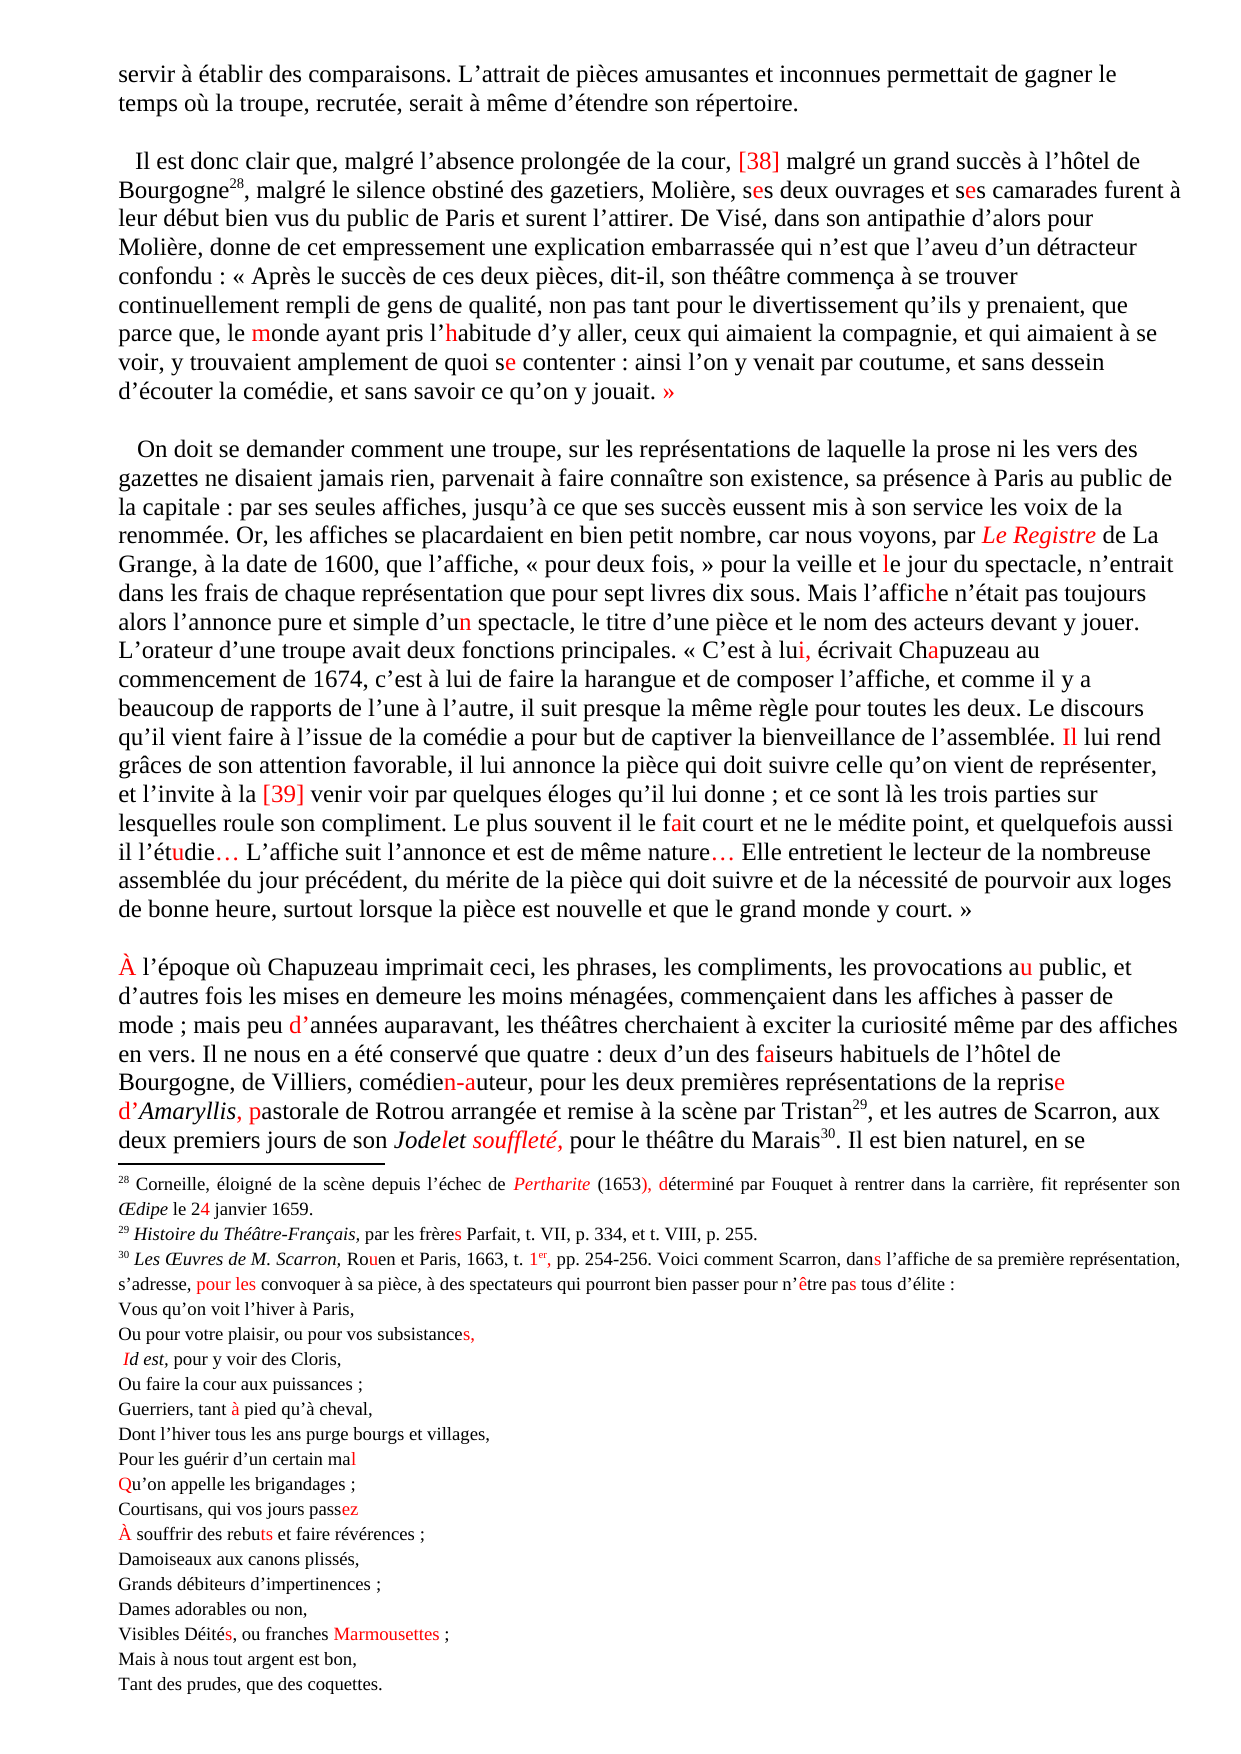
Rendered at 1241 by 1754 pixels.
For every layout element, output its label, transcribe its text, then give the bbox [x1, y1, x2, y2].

text On doit se demander comment une troupe, sur les représentations de laquelle la prose ni les vers des gazettes ne disaient jamais rien, parvenait à faire connaître son existence, sa présence à Paris au public de la capitale : par ses seules affiches, jusqu’à ce que ses succès eussent mis à son service les voix de la renommée. Or, les affiches se placardaient en bien petit nombre, car nous voyons, par Le Registre de La Grange, à la date de 1600, que l’affiche, « pour deux fois, » pour la veille et le jour du spectacle, n’entrait dans les frais de chaque représentation que pour sept livres dix sous. Mais l’affiche n’était pas toujours alors l’annonce pure et simple d’un spectacle, le titre d’une pièce et le nom des acteurs devant y jouer. L’orateur d’une troupe avait deux fonctions principales. « C’est à lui, écrivait Chapuzeau au commencement de 1674, c’est à lui de faire la harangue et de composer l’affiche, et comme il y a beaucoup de rapports de l’une à l’autre, il suit presque la même règle pour toutes les deux. Le discours qu’il vient faire à l’issue de la comédie a pour but de captiver la bienveillance de l’assemblée. Il lui rend grâces de son attention favorable, il lui annonce la pièce qui doit suivre celle qu’on vient de représenter, et l’invite à la [39] venir voir par quelques éloges qu’il lui donne ; et ce sont là les trois parties sur lesquelles roule son compliment. Le plus souvent il le fait court et ne le médite point, et quelquefois aussi il l’étudie… L’affiche suit l’annonce et est de même nature… Elle entretient le lecteur de la nombreuse assemblée du jour précédent, du mérite de la pièce qui doit suivre et de la nécessité de pourvoir aux loges de bonne heure, surtout lorsque la pièce est nouvelle et que le grand monde y court. » [118, 434, 1181, 923]
text Il est donc clair que, malgré l’absence prolongée de la cour, [38] malgré un grand succès à l’hôtel de Bourgogne, malgré le silence obstiné des gazetiers, Molière, ses deux ouvrages et ses camarades furent à leur début bien vus du public de Paris et surent l’attirer. De Visé, dans son antipathie d’alors pour Molière, donne de cet empressement une explication embarrassée qui n’est que l’aveu d’un détracteur confondu : « Après le succès de ces deux pièces, dit-il, son théâtre commença à se trouver continuellement rempli de gens de qualité, non pas tant pour le divertissement qu’ils y prenaient, que parce que, le monde ayant pris l’habitude d’y aller, ceux qui aimaient la compagnie, et qui aimaient à se voir, y trouvaient amplement de quoi se contenter : ainsi l’on y venait par coutume, et sans dessein d’écouter la comédie, et sans savoir ce qu’on y jouait. » [118, 146, 1181, 405]
text À l’époque où Chapuzeau imprimait ceci, les phrases, les compliments, les provocations au public, et d’autres fois les mises en demeure les moins ménagées, commençaient dans les affiches à passer de mode ; mais peu d’années auparavant, les théâtres cherchaient à exciter la curiosité même par des affiches en vers. Il ne nous en a été conservé que quatre : deux d’un des faiseurs habituels de l’hôtel de Bourgogne, de Villiers, comédien-auteur, pour les deux premières représentations de la reprise d’Amaryllis, pastorale de Rotrou arrangée et remise à la scène par Tristan, et les autres de Scarron, aux deux premiers jours de son Jodelet souffleté, pour le théâtre du Marais. Il est bien naturel, en se rappelant [40] que Molière fut l’orateur du Petit-Bourbon, puis du Palais-Royal, et, comme tel, chargé de la rédaction des affiches, de regretter qu’on ne nous ait pas conservé celles de sa troupe ; mais on comprend de reste qu’elles aient dû suffire promptement à éveiller la curiosité des badauds et à commander l’attention du public. [118, 952, 1181, 1154]
